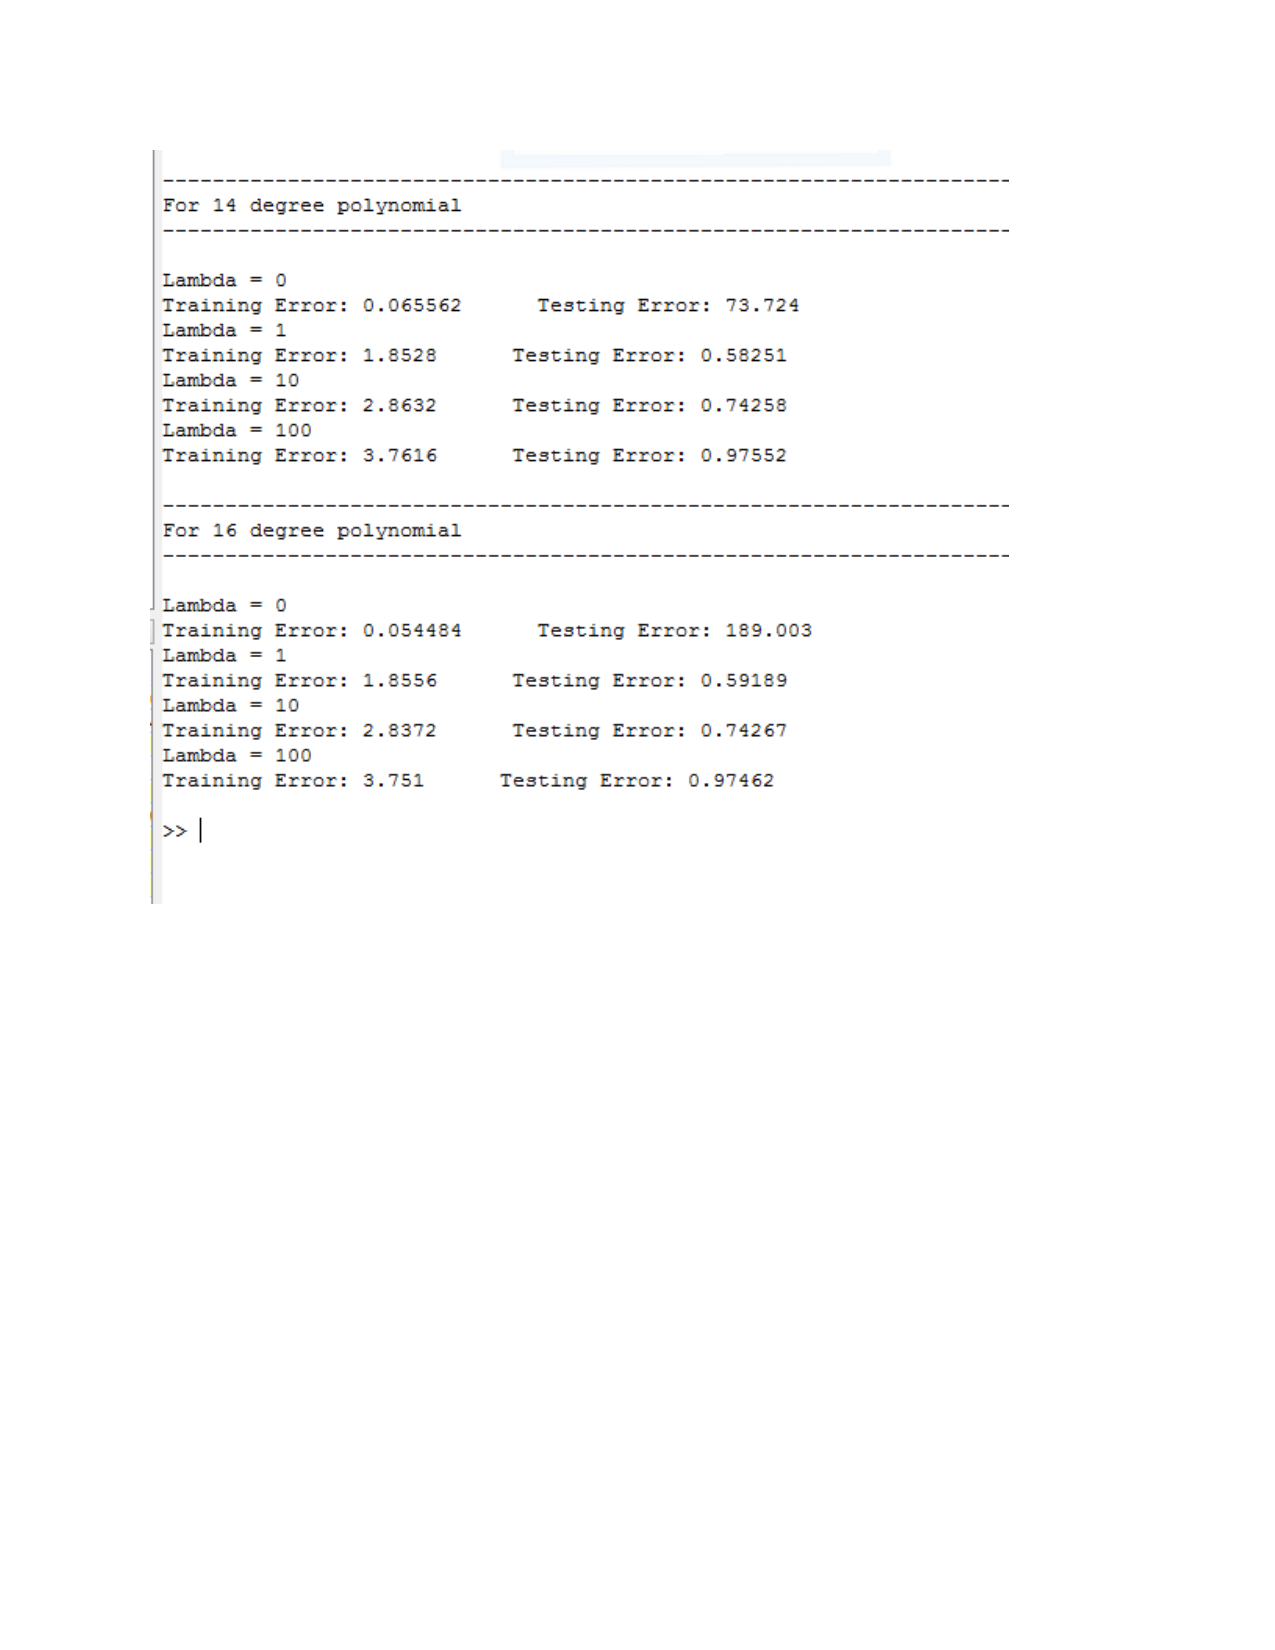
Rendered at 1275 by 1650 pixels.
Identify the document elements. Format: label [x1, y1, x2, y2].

picture [150, 150, 1009, 904]
